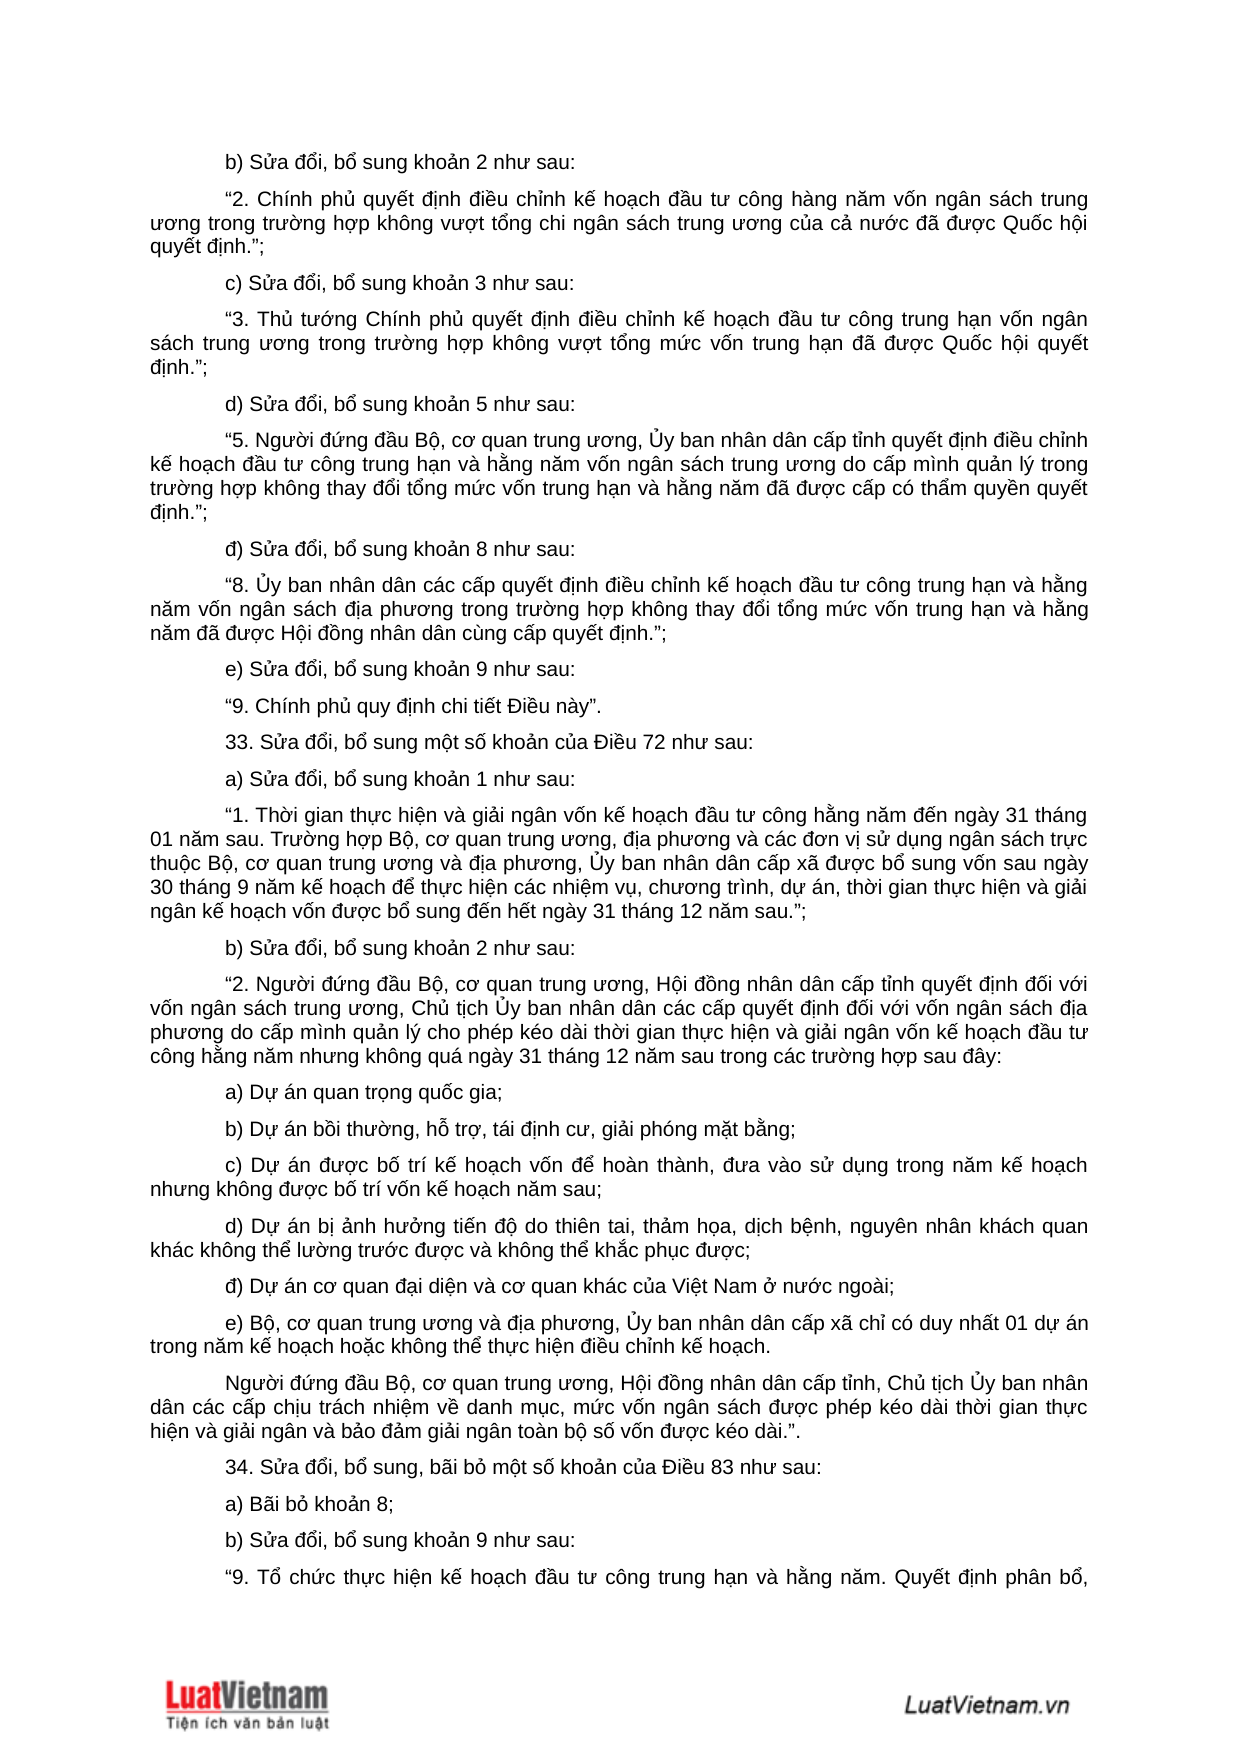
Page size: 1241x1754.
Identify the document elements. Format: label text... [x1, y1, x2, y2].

text b) Sửa đổi, bổ sung khoản 2 như sau: [150, 150, 1090, 174]
text 33. Sửa đổi, bổ sung một số khoản của Điều 72 như sau: [150, 730, 1090, 754]
text “9. Chính phủ quy định chi tiết Điều này”. [150, 694, 1090, 718]
text đ) Dự án cơ quan đại diện và cơ quan khác của Việt Nam ở nước ngoài; [150, 1274, 1090, 1298]
text “3. Thủ tướng Chính phủ quyết định điều chỉnh kế hoạch đầu tư công trung hạn vốn ngân sách trung ương trong trường hợp không vượt tổng mức vốn trung hạn đã được Quốc hội quyết định.”; [150, 307, 1090, 379]
text a) Dự án quan trọng quốc gia; [150, 1080, 1090, 1104]
text “8. Ủy ban nhân dân các cấp quyết định điều chỉnh kế hoạch đầu tư công trung hạn và hằng năm vốn ngân sách địa phương trong trường hợp không thay đổi tổng mức vốn trung hạn và hằng năm đã được Hội đồng nhân dân cùng cấp quyết định.”; [150, 573, 1090, 645]
picture [150, 1658, 1089, 1754]
text a) Bãi bỏ khoản 8; [150, 1492, 1090, 1516]
text “2. Người đứng đầu Bộ, cơ quan trung ương, Hội đồng nhân dân cấp tỉnh quyết định đối với vốn ngân sách trung ương, Chủ tịch Ủy ban nhân dân các cấp quyết định đối với vốn ngân sách địa phương do cấp mình quản lý cho phép kéo dài thời gian thực hiện và giải ngân vốn kế hoạch đầu tư công hằng năm nhưng không quá ngày 31 tháng 12 năm sau trong các trường hợp sau đây: [150, 972, 1090, 1068]
text 34. Sửa đổi, bổ sung, bãi bỏ một số khoản của Điều 83 như sau: [150, 1455, 1090, 1479]
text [150, 1564, 1090, 1588]
text b) Sửa đổi, bổ sung khoản 9 như sau: [150, 1528, 1090, 1552]
text d) Dự án bị ảnh hưởng tiến độ do thiên tai, thảm họa, dịch bệnh, nguyên nhân khách quan khác không thể lường trước được và không thể khắc phục được; [150, 1213, 1090, 1261]
text đ) Sửa đổi, bổ sung khoản 8 như sau: [150, 536, 1090, 560]
text c) Dự án được bố trí kế hoạch vốn để hoàn thành, đưa vào sử dụng trong năm kế hoạch nhưng không được bố trí vốn kế hoạch năm sau; [150, 1153, 1090, 1201]
text “1. Thời gian thực hiện và giải ngân vốn kế hoạch đầu tư công hằng năm đến ngày 31 tháng 01 năm sau. Trường hợp Bộ, cơ quan trung ương, địa phương và các đơn vị sử dụng ngân sách trực thuộc Bộ, cơ quan trung ương và địa phương, Ủy ban nhân dân cấp xã được bổ sung vốn sau ngày 30 tháng 9 năm kế hoạch để thực hiện các nhiệm vụ, chương trình, dự án, thời gian thực hiện và giải ngân kế hoạch vốn được bổ sung đến hết ngày 31 tháng 12 năm sau.”; [150, 803, 1090, 923]
text b) Dự án bồi thường, hỗ trợ, tái định cư, giải phóng mặt bằng; [150, 1117, 1090, 1141]
text “5. Người đứng đầu Bộ, cơ quan trung ương, Ủy ban nhân dân cấp tỉnh quyết định điều chỉnh kế hoạch đầu tư công trung hạn và hằng năm vốn ngân sách trung ương do cấp mình quản lý trong trường hợp không thay đổi tổng mức vốn trung hạn và hằng năm đã được cấp có thẩm quyền quyết định.”; [150, 428, 1090, 524]
text e) Bộ, cơ quan trung ương và địa phương, Ủy ban nhân dân cấp xã chỉ có duy nhất 01 dự án trong năm kế hoạch hoặc không thể thực hiện điều chỉnh kế hoạch. [150, 1310, 1090, 1358]
text a) Sửa đổi, bổ sung khoản 1 như sau: [150, 767, 1090, 791]
text d) Sửa đổi, bổ sung khoản 5 như sau: [150, 392, 1090, 416]
text e) Sửa đổi, bổ sung khoản 9 như sau: [150, 657, 1090, 681]
text b) Sửa đổi, bổ sung khoản 2 như sau: [150, 935, 1090, 959]
text c) Sửa đổi, bổ sung khoản 3 như sau: [150, 271, 1090, 295]
text Người đứng đầu Bộ, cơ quan trung ương, Hội đồng nhân dân cấp tỉnh, Chủ tịch Ủy ban nhân dân các cấp chịu trách nhiệm về danh mục, mức vốn ngân sách được phép kéo dài thời gian thực hiện và giải ngân và bảo đảm giải ngân toàn bộ số vốn được kéo dài.”. [150, 1371, 1090, 1443]
text “2. Chính phủ quyết định điều chỉnh kế hoạch đầu tư công hàng năm vốn ngân sách trung ương trong trường hợp không vượt tổng chi ngân sách trung ương của cả nước đã được Quốc hội quyết định.”; [150, 186, 1090, 258]
